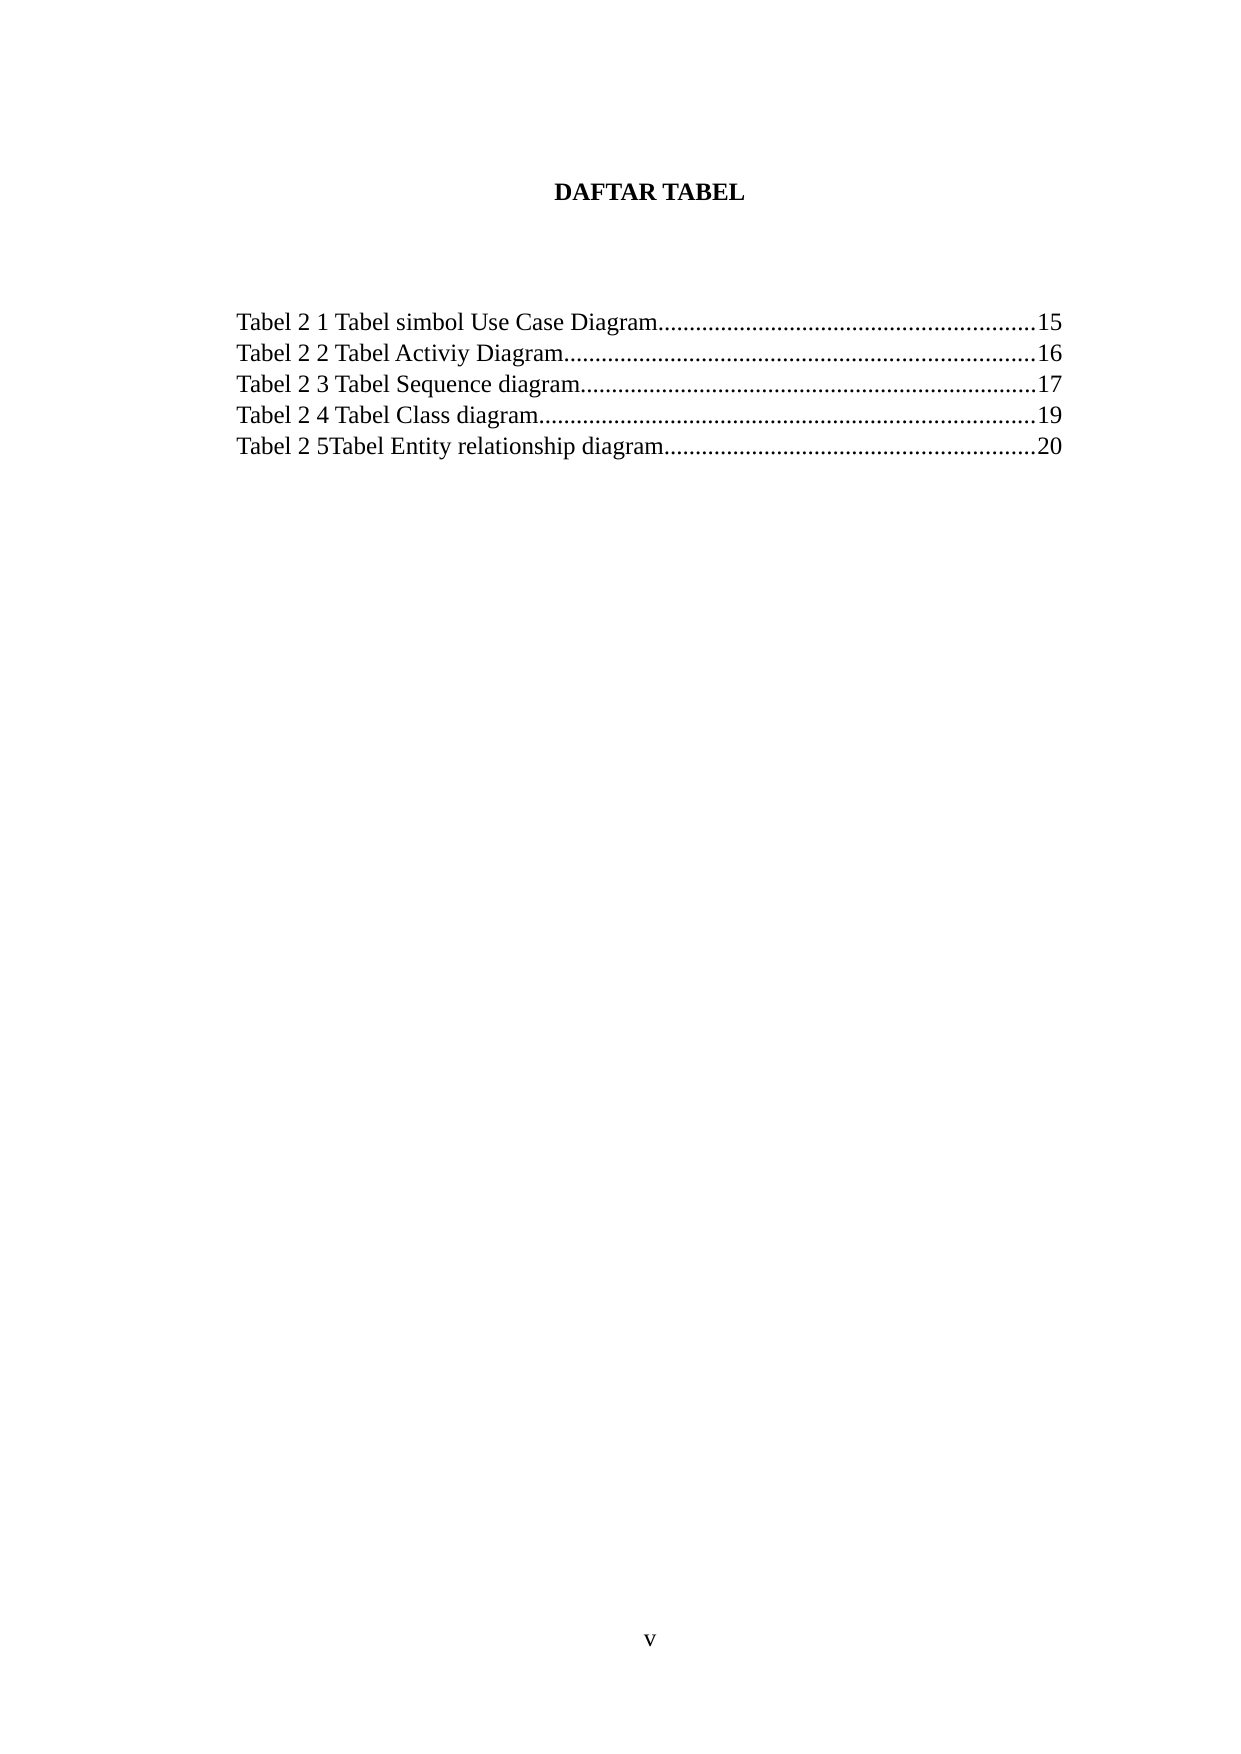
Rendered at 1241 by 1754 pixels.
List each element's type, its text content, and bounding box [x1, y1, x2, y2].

text Tabel 2 4 Tabel Class diagram 19 [236, 400, 1063, 428]
text Tabel 2 1 Tabel simbol Use Case Diagram 15 [236, 307, 1063, 335]
text Tabel 2 5Tabel Entity relationship diagram 20 [236, 431, 1063, 459]
subtitle DAFTAR TABEL [236, 177, 1063, 206]
text Tabel 2 3 Tabel Sequence diagram 17 [236, 369, 1063, 397]
text Tabel 2 2 Tabel Activiy Diagram 16 [236, 338, 1063, 366]
